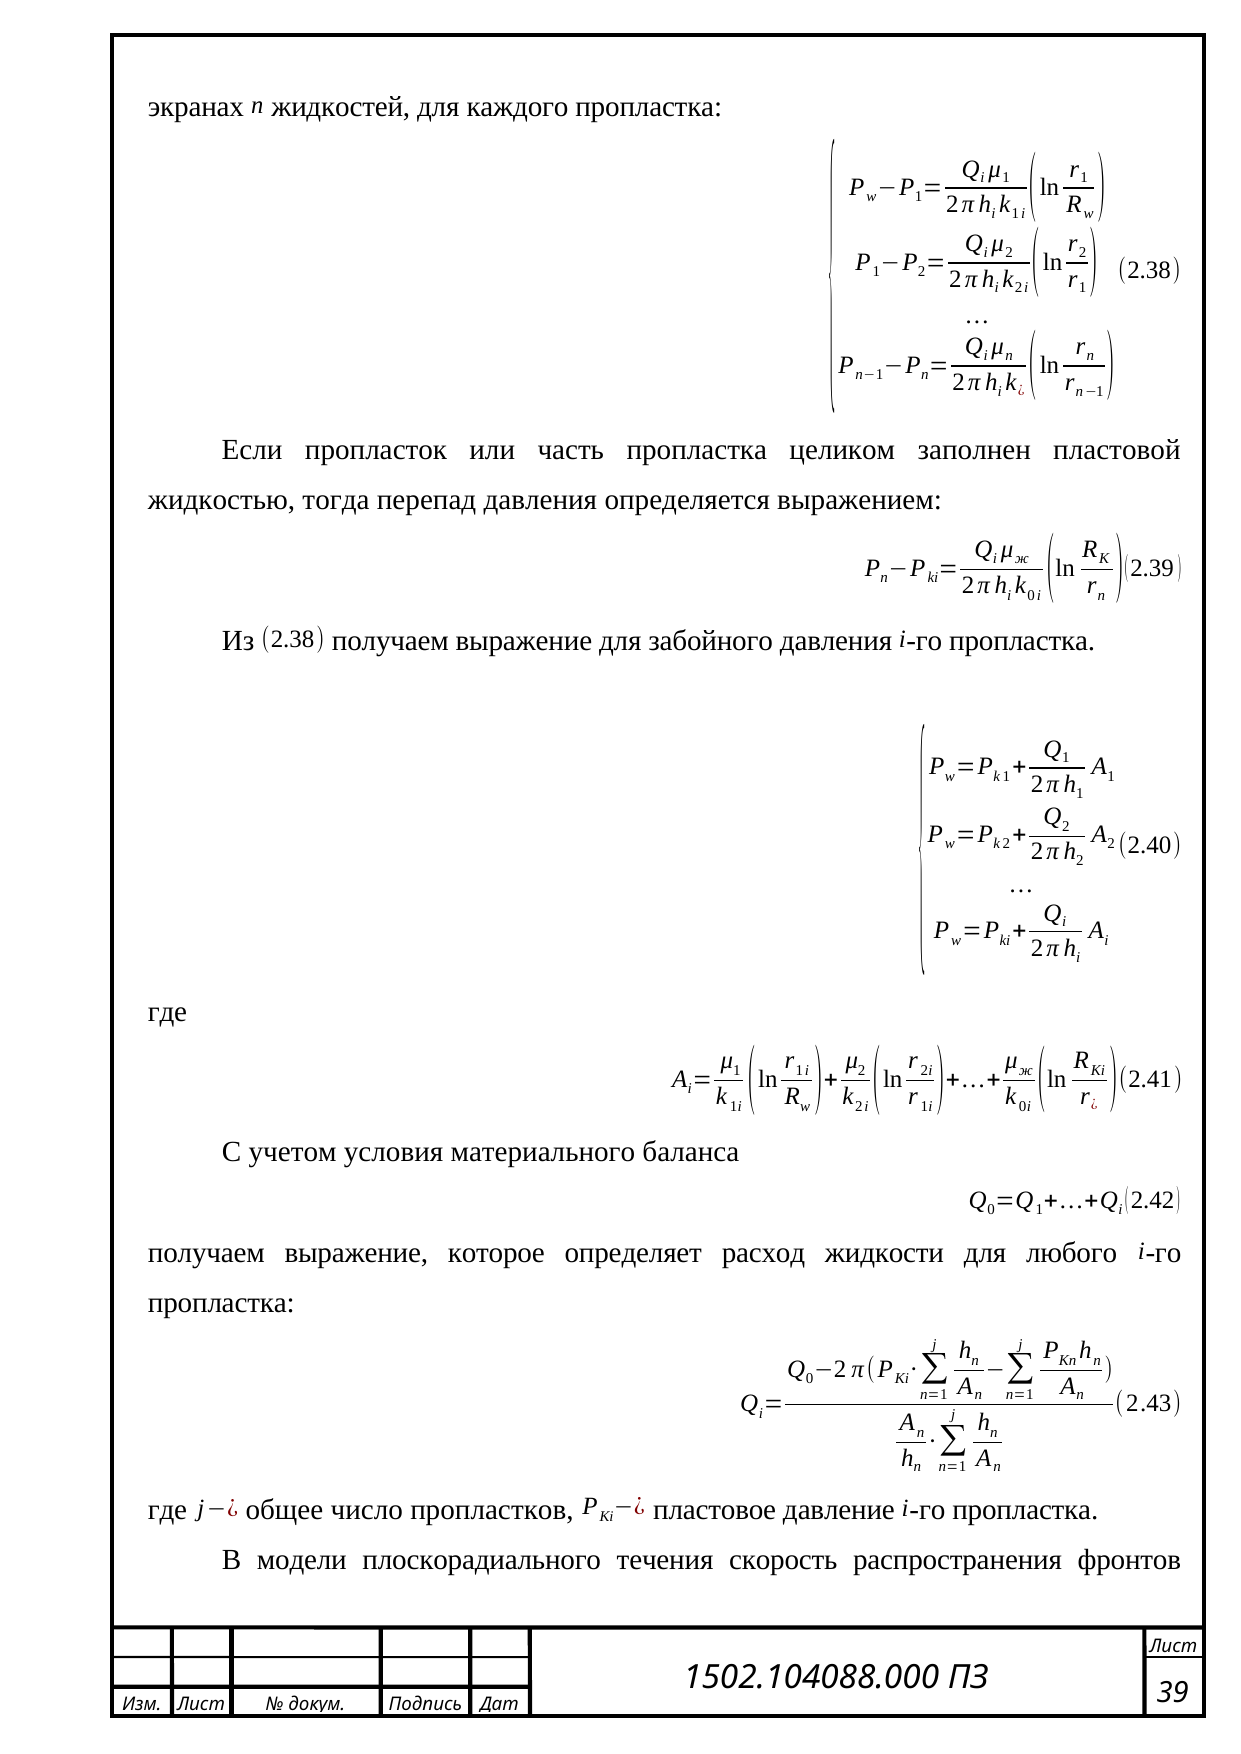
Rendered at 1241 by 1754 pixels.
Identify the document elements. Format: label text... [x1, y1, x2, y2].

text где общее число пропластков, пластовое давление -го пропластка. [148, 1492, 1181, 1525]
text где [148, 994, 1181, 1027]
text Из получаем выражение для забойного давления -го пропластка. [148, 623, 1181, 656]
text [148, 89, 1181, 122]
text получаем выражение, которое определяет расход жидкости для любого -го пропластка: [148, 1235, 1181, 1318]
text Если пропласток или часть пропластка целиком заполнен пластовой жидкостью, тогда перепад давления определяется выражением: [148, 432, 1181, 516]
text С учетом условия материального баланса [148, 1134, 1181, 1168]
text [148, 1542, 1181, 1576]
